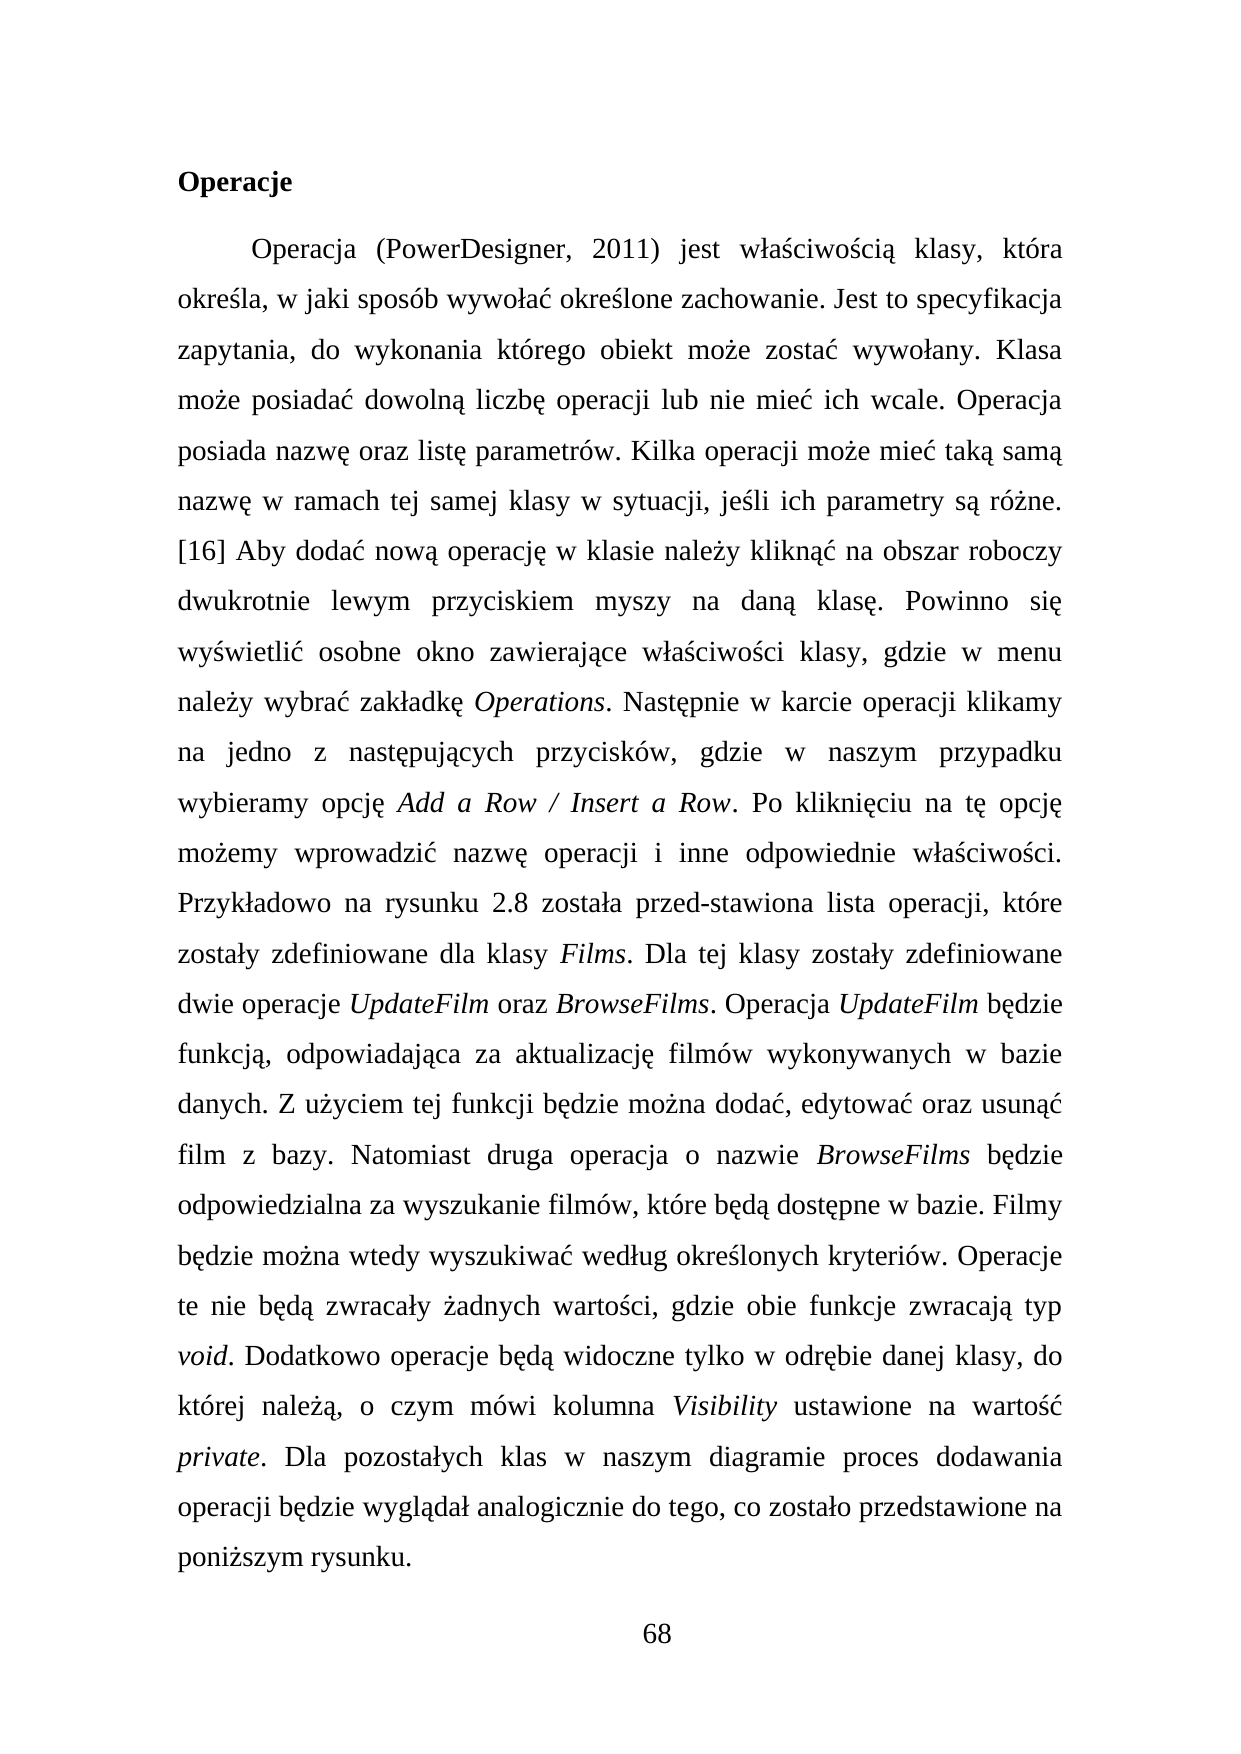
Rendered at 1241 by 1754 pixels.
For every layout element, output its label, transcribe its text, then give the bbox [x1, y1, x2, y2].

text Operacja jest właściwością klasy, która określa, w jaki sposób wywołać określone zachowanie. Jest to specyfikacja zapytania, do wykonania którego obiekt może zostać wywołany. Klasa może posiadać dowolną liczbę operacji lub nie mieć ich wcale. Operacja posiada nazwę oraz listę parametrów. Kilka operacji może mieć taką samą nazwę w ramach tej samej klasy w sytuacji, jeśli ich parametry są różne. [16] Aby dodać nową operację w klasie należy kliknąć na obszar roboczy dwukrotnie lewym przyciskiem myszy na daną klasę. Powinno się wyświetlić osobne okno zawierające właściwości klasy, gdzie w menu należy wybrać zakładkę Operations. Następnie w karcie operacji klikamy na jedno z następujących przycisków, gdzie w naszym przypadku wybieramy opcję Add a Row / Insert a Row. Po kliknięciu na tę opcję możemy wprowadzić nazwę operacji i inne odpowiednie właściwości. Przykładowo na rysunku 2.8 została przed-stawiona lista operacji, które zostały zdefiniowane dla klasy Films. Dla tej klasy zostały zdefiniowane dwie operacje UpdateFilm oraz BrowseFilms. Operacja UpdateFilm będzie funkcją, odpowiadająca za aktualizację filmów wykonywanych w bazie danych. Z użyciem tej funkcji będzie można dodać, edytować oraz usunąć film z bazy. Natomiast druga operacja o nazwie BrowseFilms będzie odpowiedzialna za wyszukanie filmów, które będą dostępne w bazie. Filmy będzie można wtedy wyszukiwać według określonych kryteriów. Operacje te nie będą zwracały żadnych wartości, gdzie obie funkcje zwracają typ void. Dodatkowo operacje będą widoczne tylko w odrębie danej klasy, do której należą, o czym mówi kolumna Visibility ustawione na wartość private. Dla pozostałych klas w naszym diagramie proces dodawania operacji będzie wyglądał analogicznie do tego, co zostało przedstawione na poniższym rysunku. [177, 231, 1063, 1573]
text Operacje [177, 164, 1063, 198]
